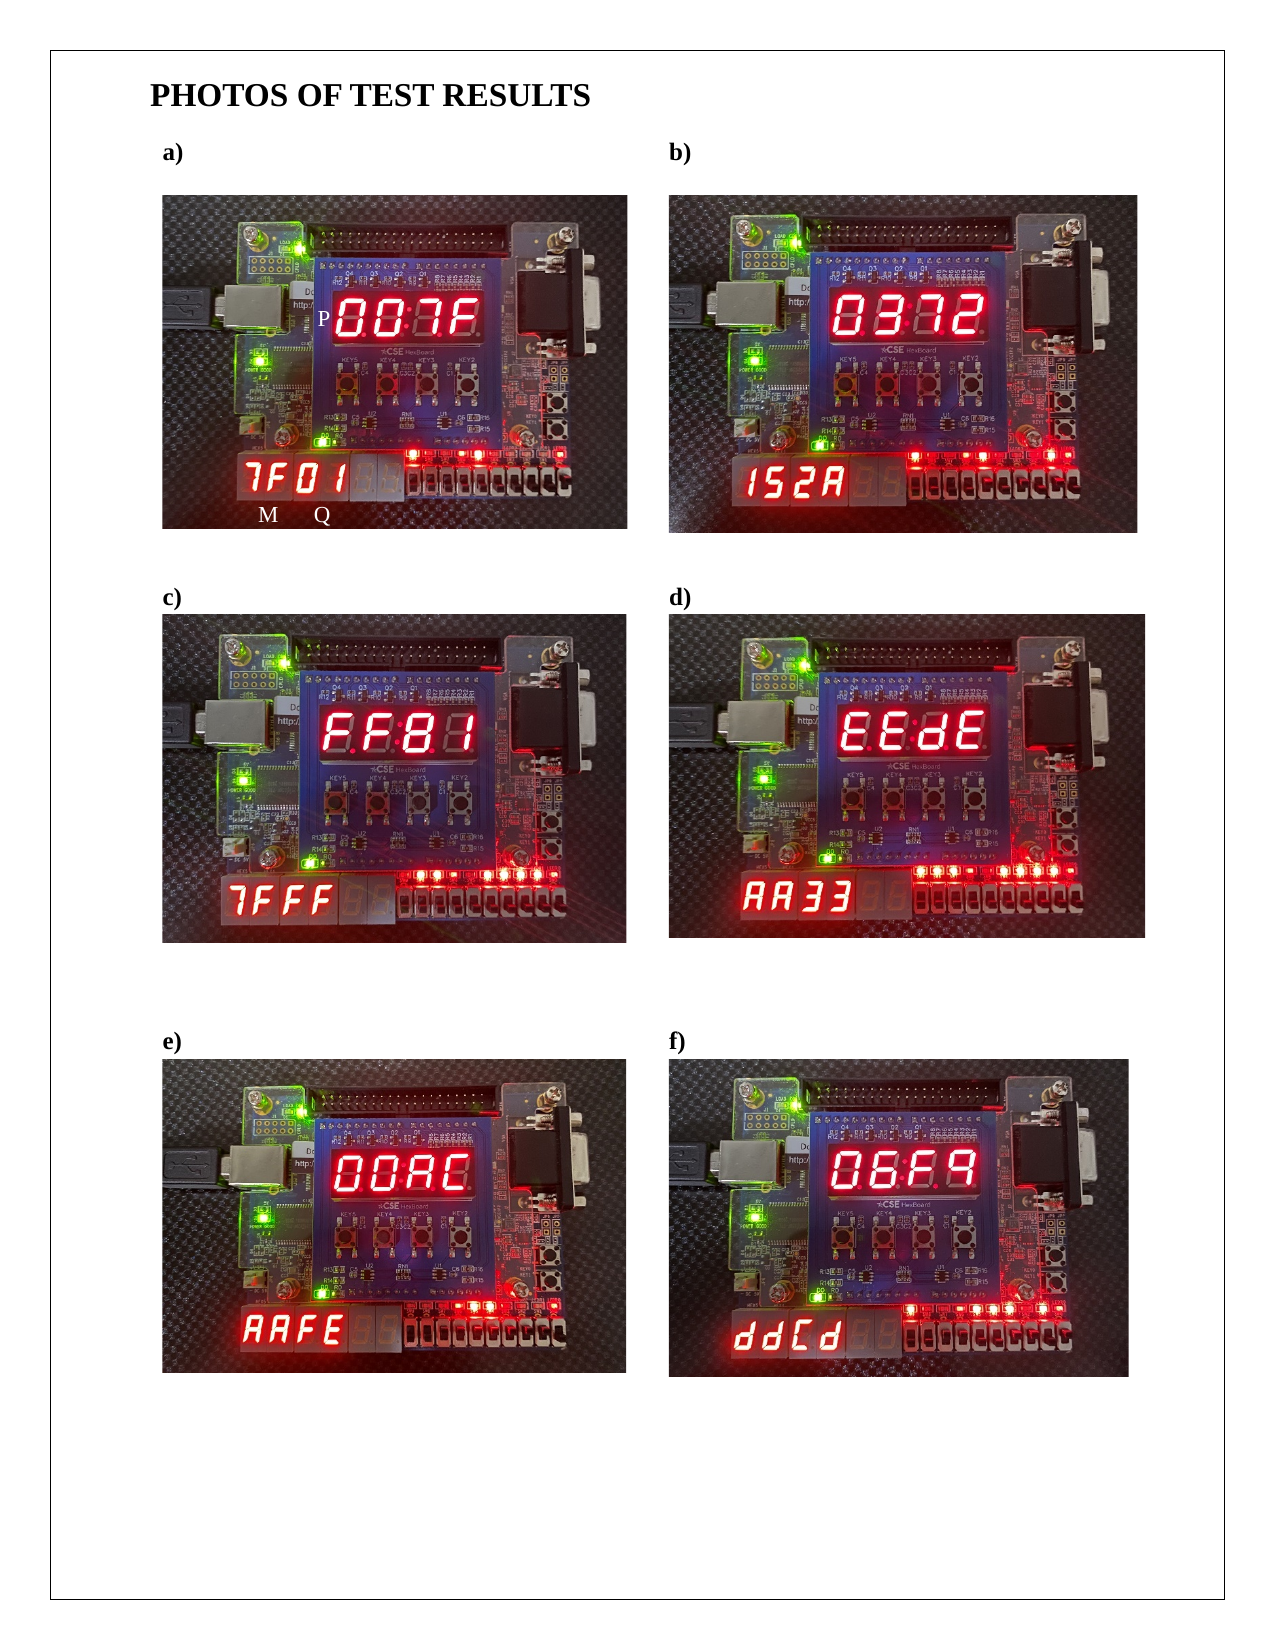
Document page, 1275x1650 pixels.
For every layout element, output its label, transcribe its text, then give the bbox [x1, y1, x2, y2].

table_cell f) [658, 1026, 1174, 1471]
picture [162, 1059, 627, 1373]
picture [668, 614, 1146, 938]
table_cell d) [658, 582, 1174, 1026]
text PHOTOS OF TEST RESULTS [150, 76, 1174, 114]
picture [668, 195, 1138, 533]
picture [668, 1059, 1129, 1377]
table_header b) [658, 137, 1174, 582]
table_cell e) [151, 1026, 658, 1471]
picture [162, 614, 627, 943]
table_header a) [151, 137, 658, 582]
table_cell c) [151, 582, 658, 1026]
picture [162, 195, 628, 529]
